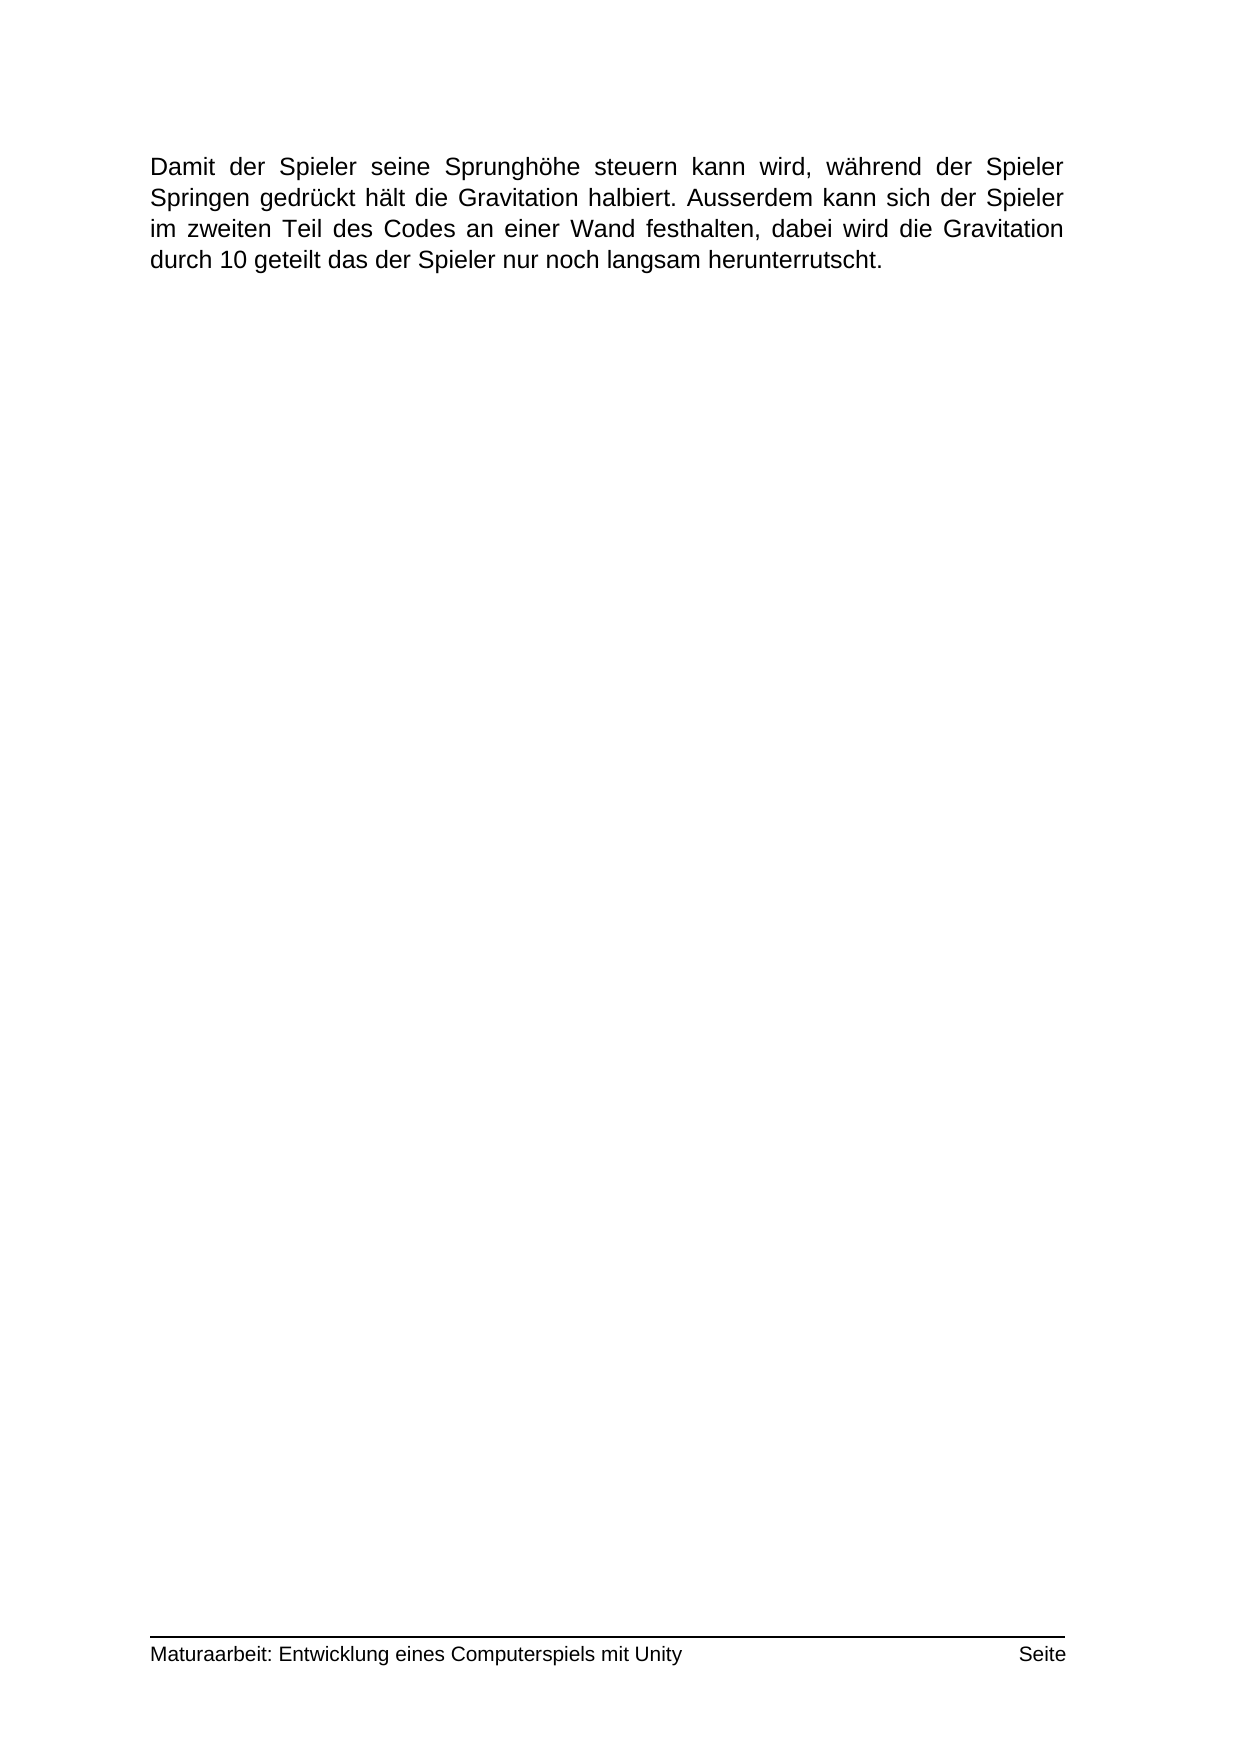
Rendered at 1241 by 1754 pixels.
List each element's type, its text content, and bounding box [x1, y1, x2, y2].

text Damit der Spieler seine Sprunghöhe steuern kann wird, während der Spieler Springen gedrückt hält die Gravitation halbiert. Ausserdem kann sich der Spieler im zweiten Teil des Codes an einer Wand festhalten, dabei wird die Gravitation durch 10 geteilt das der Spieler nur noch langsam herunterrutscht. [150, 150, 1065, 275]
